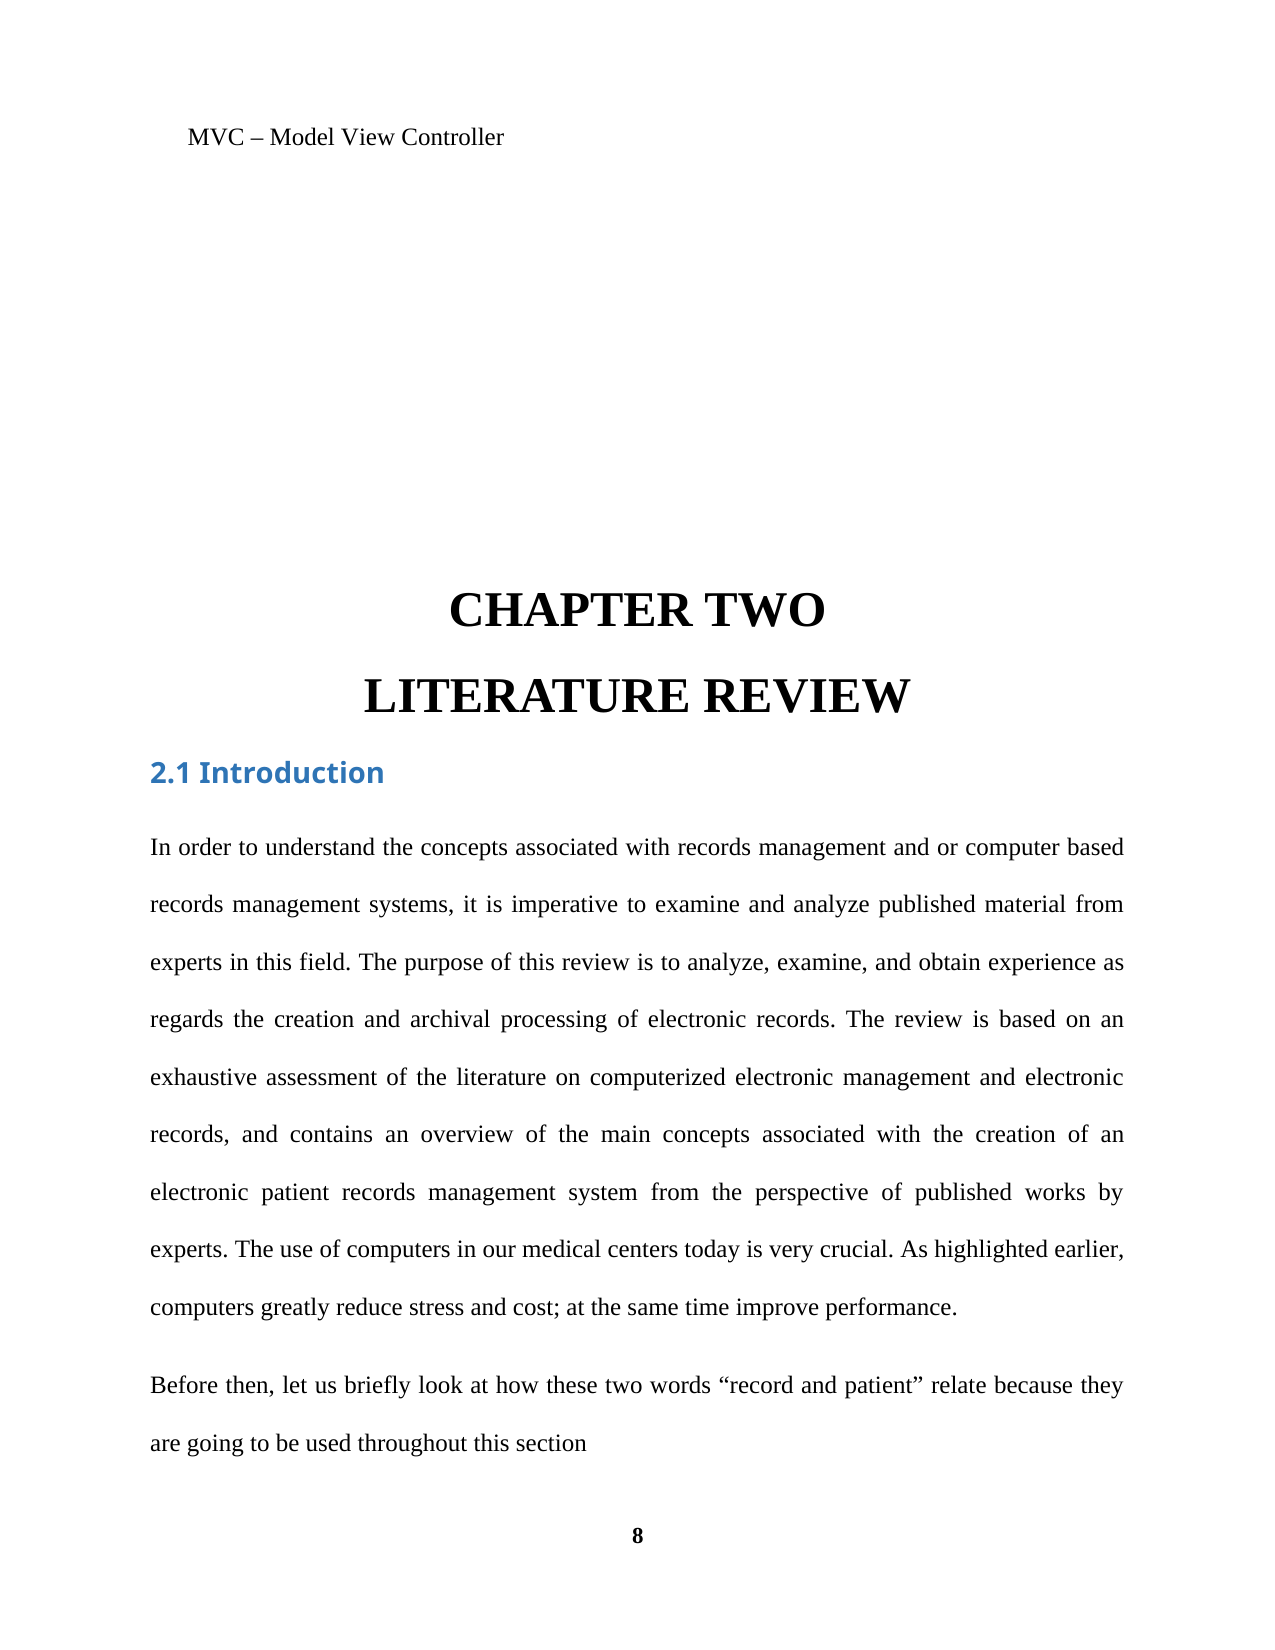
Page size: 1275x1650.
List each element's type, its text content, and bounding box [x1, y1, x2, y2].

subtitle LITERATURE REVIEW [150, 666, 1125, 723]
text MVC – Model View Controller [187, 122, 1125, 151]
subtitle CHAPTER TWO [150, 579, 1125, 637]
text In order to understand the concepts associated with records management and or computer based records management systems, it is imperative to examine and analyze published material from experts in this field. The purpose of this review is to analyze, examine, and obtain experience as regards the creation and archival processing of electronic records. The review is based on an exhaustive assessment of the literature on computerized electronic management and electronic records, and contains an overview of the main concepts associated with the creation of an electronic patient records management system from the perspective of published works by experts. The use of computers in our medical centers today is very crucial. As highlighted earlier, computers greatly reduce stress and cost; at the same time improve performance. [150, 832, 1125, 1321]
text Before then, let us briefly look at how these two words “record and patient” relate because they are going to be used throughout this section [150, 1370, 1125, 1457]
subtitle 2.1 Introduction [150, 753, 1125, 792]
